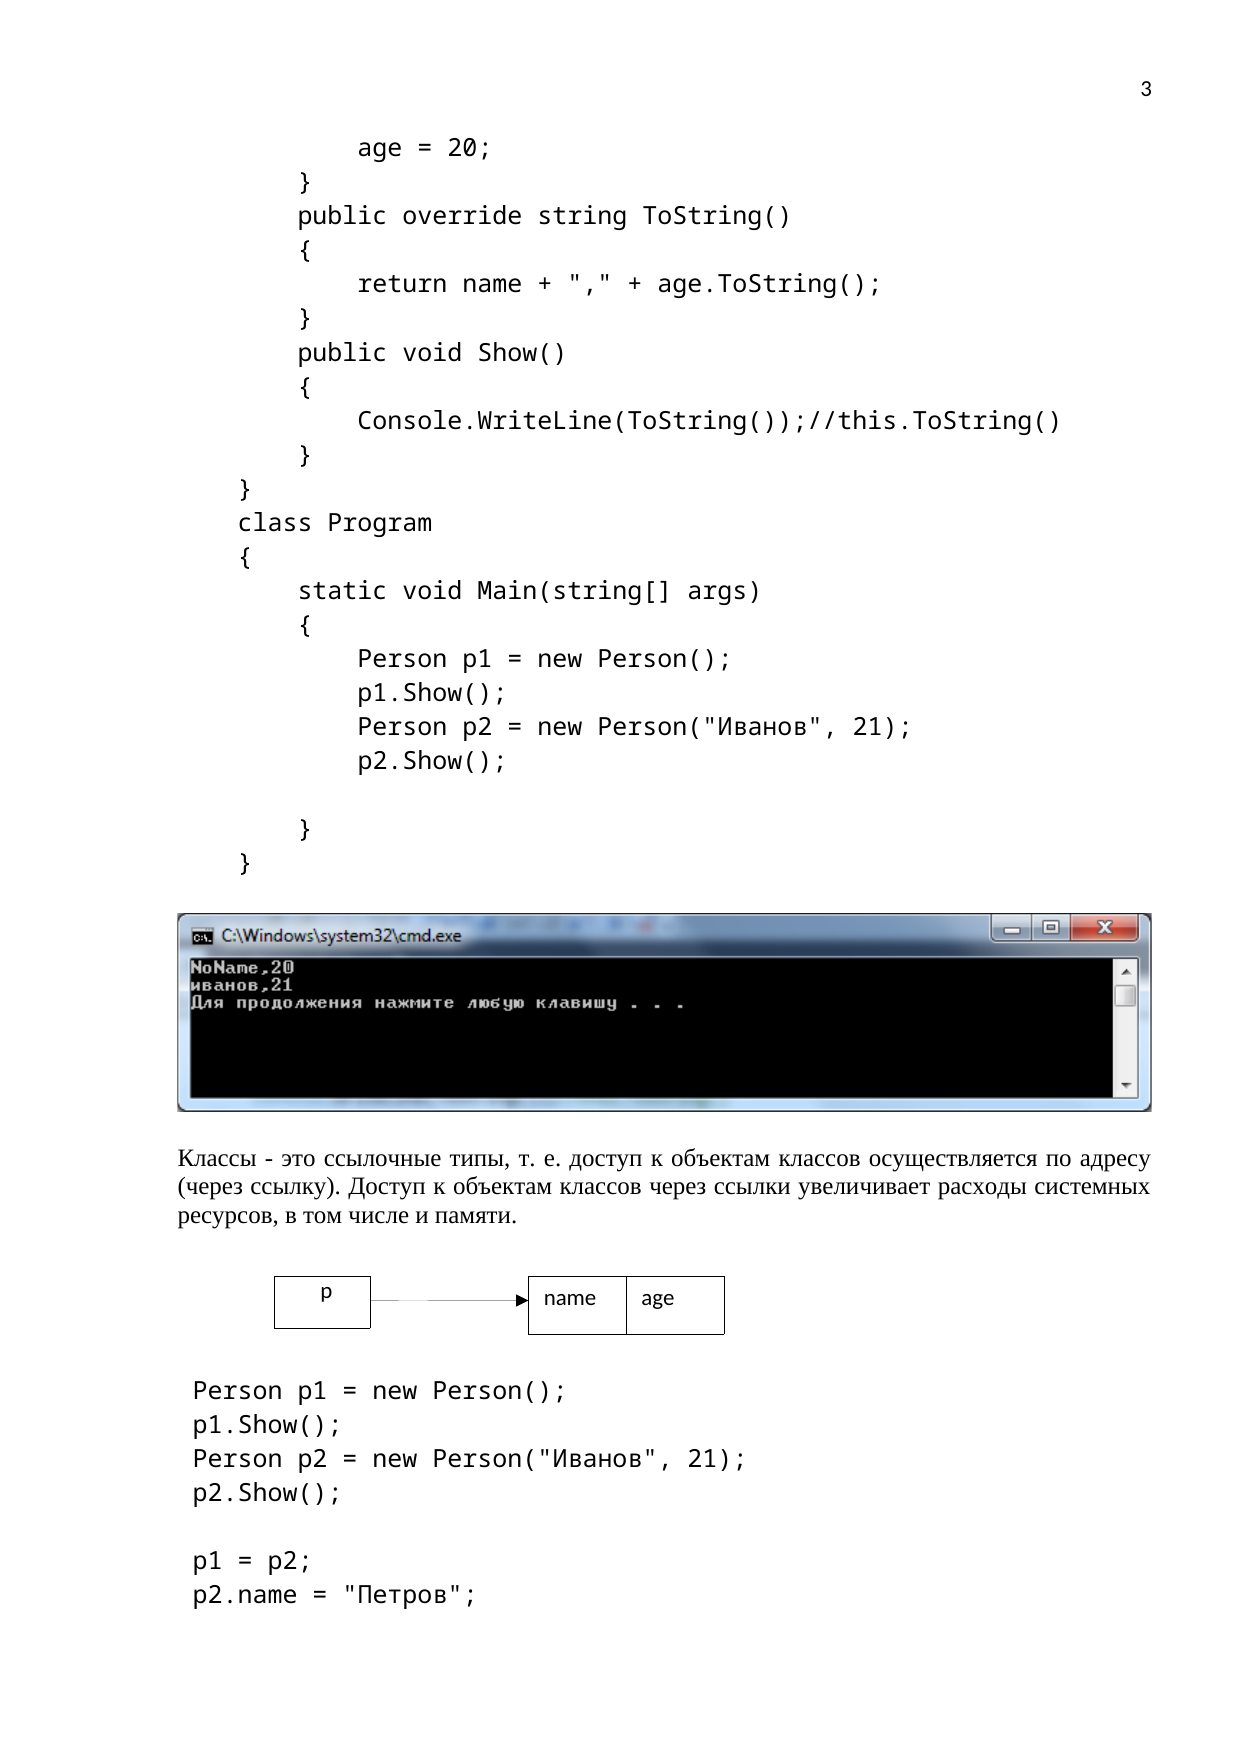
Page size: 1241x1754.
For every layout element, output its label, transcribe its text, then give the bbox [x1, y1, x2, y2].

text p2.name = "Петров"; [177, 1577, 1152, 1611]
text static void Main(string[] args) [177, 573, 1152, 607]
text } [177, 470, 1152, 504]
text p1.Show(); [177, 675, 1152, 709]
text { [177, 538, 1152, 573]
text Person p1 = new Person(); [177, 1373, 1152, 1407]
text public override string ToString() [177, 198, 1152, 232]
text p1 = p2; [177, 1543, 1152, 1577]
text } [177, 300, 1152, 334]
text p2.Show(); [177, 1475, 1152, 1509]
text } [177, 845, 1152, 879]
text { [177, 368, 1152, 402]
text } [177, 164, 1152, 198]
text class Program [177, 504, 1152, 538]
picture [177, 913, 1152, 1112]
text p2.Show(); [177, 743, 1152, 777]
text Person p2 = new Person("Иванов", 21); [177, 1441, 1152, 1475]
text { [177, 232, 1152, 266]
text age = 20; [177, 130, 1152, 164]
text Классы - это ссылочные типы, т. е. доступ к объектам классов осуществляется по адресу (через ссылку). Доступ к объектам классов через ссылки увеличивает расходы системных ресурсов, в том числе и памяти. [177, 1143, 1152, 1229]
text return name + "," + age.ToString(); [177, 266, 1152, 300]
text p1.Show(); [177, 1407, 1152, 1441]
text } [177, 811, 1152, 845]
text public void Show() [177, 334, 1152, 368]
text Console.WriteLine(ToString());//this.ToString() [177, 402, 1152, 436]
text Person p1 = new Person(); [177, 641, 1152, 675]
text { [177, 607, 1152, 641]
text Person p2 = new Person("Иванов", 21); [177, 709, 1152, 743]
text } [177, 436, 1152, 470]
